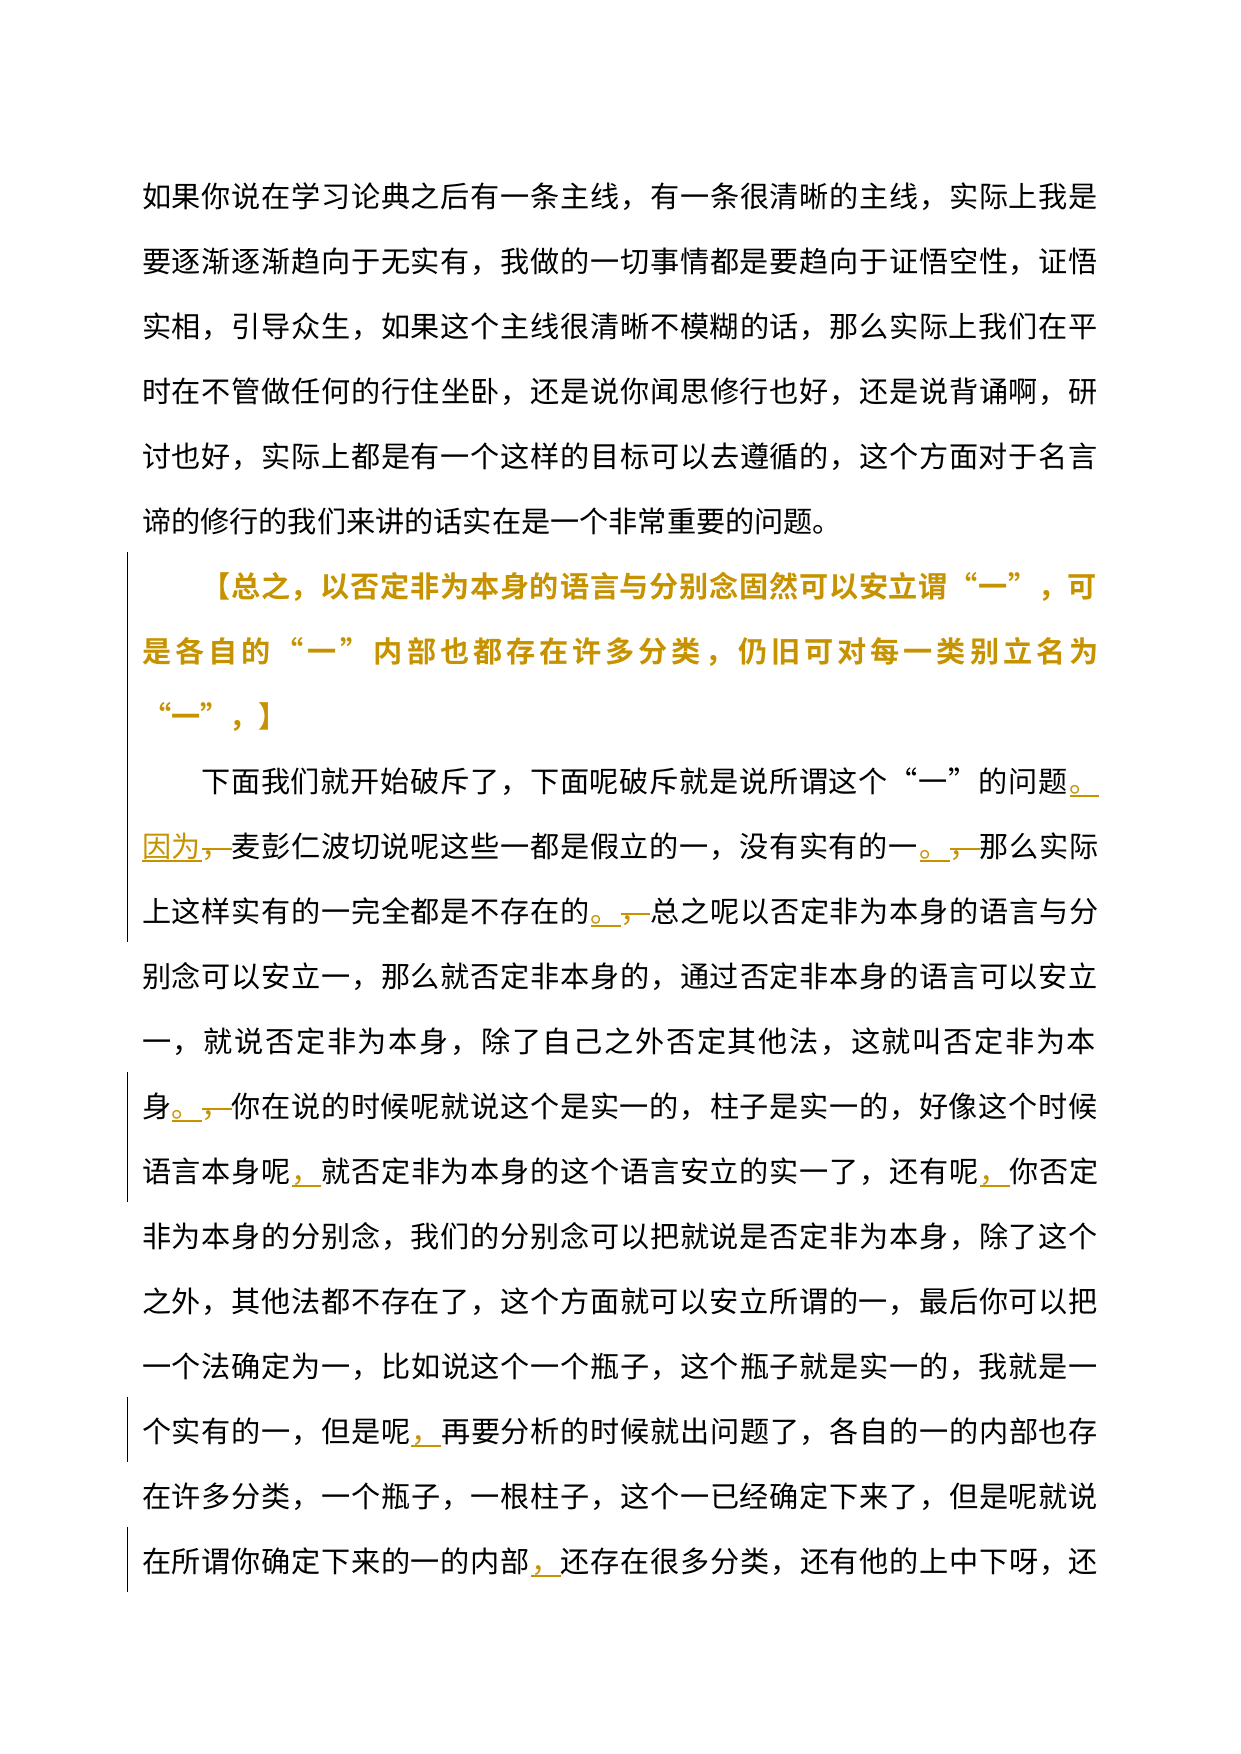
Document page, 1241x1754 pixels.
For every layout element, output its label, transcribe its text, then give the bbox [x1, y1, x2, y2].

text 【总之，以否定非为本身的语言与分别念固然可以安立谓“一”，可是各自的“一”内部也都存在许多分类，仍旧可对每一类别立名为“一”，】 [142, 552, 1098, 747]
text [142, 162, 1098, 552]
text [142, 747, 1098, 1592]
